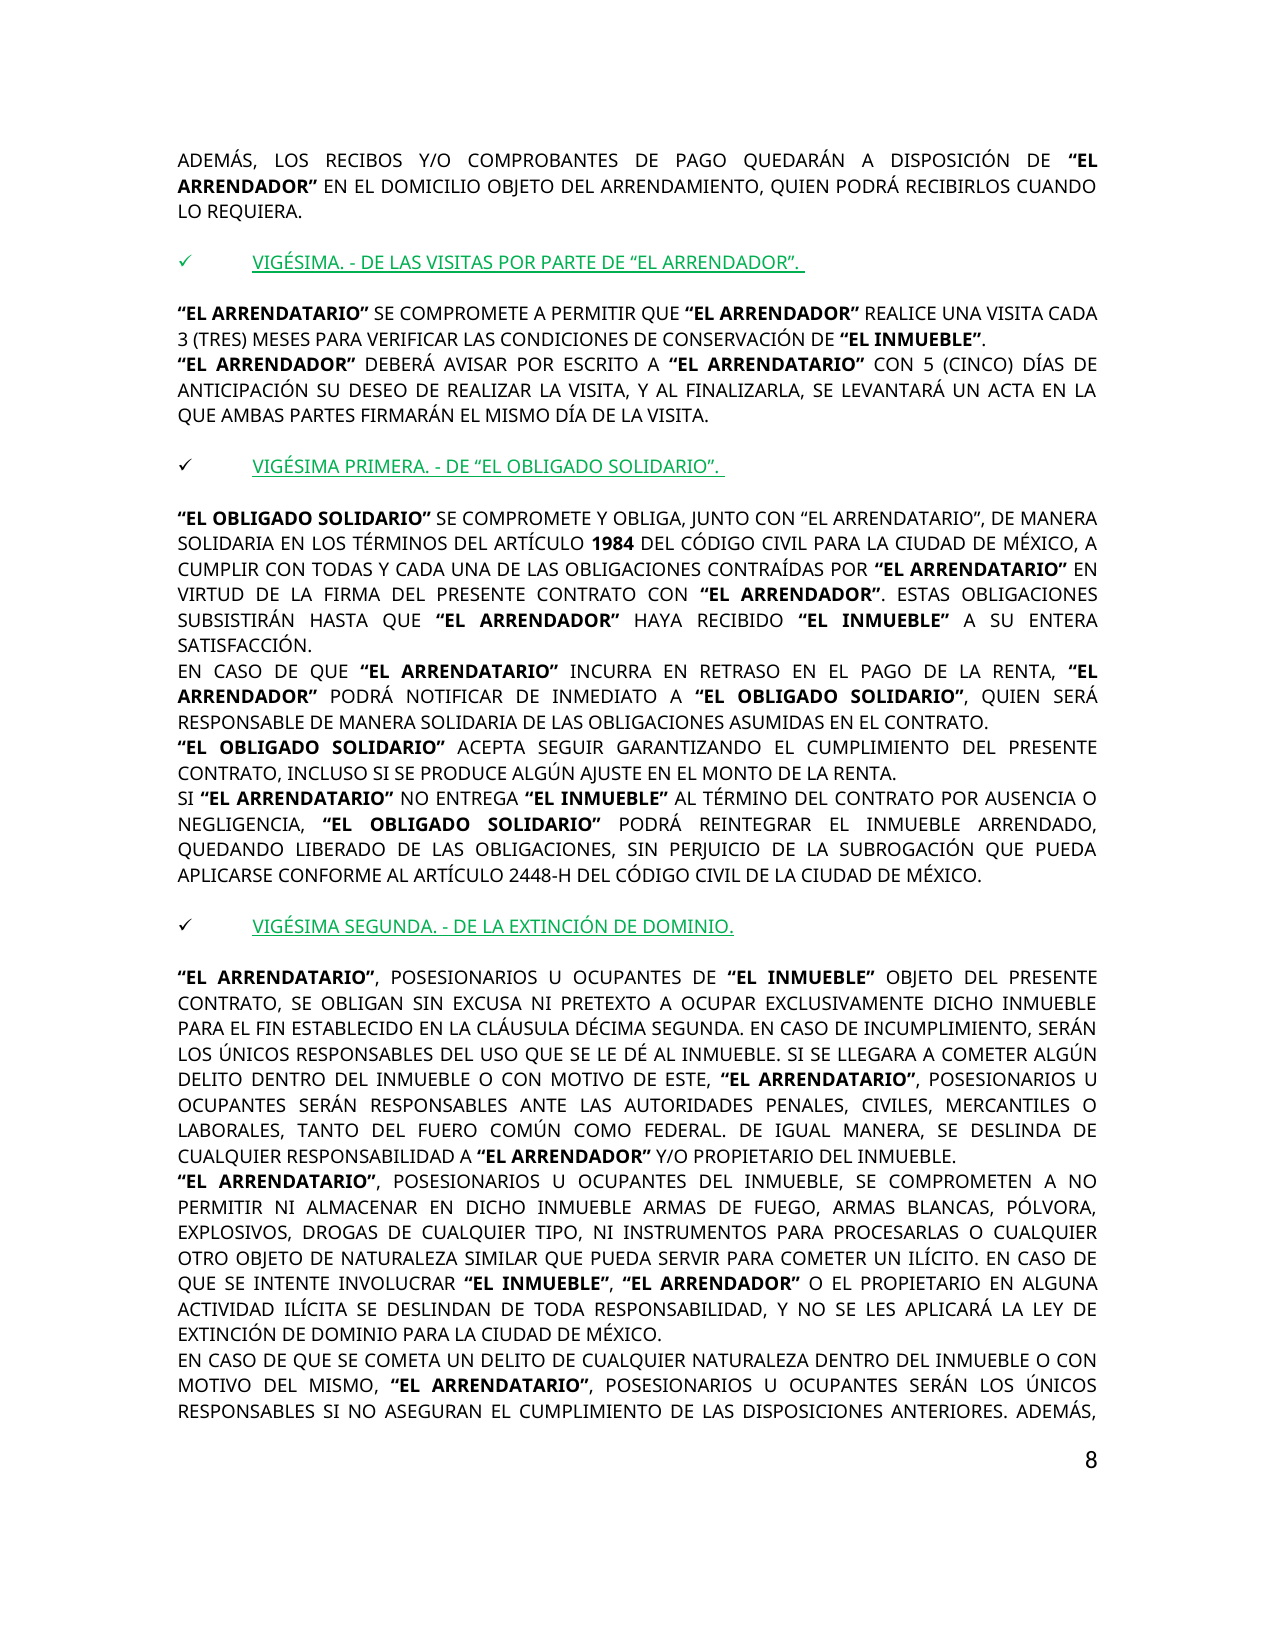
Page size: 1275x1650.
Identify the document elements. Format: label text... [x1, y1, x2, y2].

text SI “EL ARRENDATARIO” NO ENTREGA “EL INMUEBLE” AL TÉRMINO DEL CONTRATO POR AUSENCIA O NEGLIGENCIA, “EL OBLIGADO SOLIDARIO” PODRÁ REINTEGRAR EL INMUEBLE ARRENDADO, QUEDANDO LIBERADO DE LAS OBLIGACIONES, SIN PERJUICIO DE LA SUBROGACIÓN QUE PUEDA APLICARSE CONFORME AL ARTÍCULO 2448-H DEL CÓDIGO CIVIL DE LA CIUDAD DE MÉXICO. [177, 786, 1098, 888]
text “EL ARRENDATARIO” SE COMPROMETE A PERMITIR QUE “EL ARRENDADOR” REALICE UNA VISITA CADA 3 (TRES) MESES PARA VERIFICAR LAS CONDICIONES DE CONSERVACIÓN DE “EL INMUEBLE”. [177, 301, 1098, 352]
text “EL OBLIGADO SOLIDARIO” ACEPTA SEGUIR GARANTIZANDO EL CUMPLIMIENTO DEL PRESENTE CONTRATO, INCLUSO SI SE PRODUCE ALGÚN AJUSTE EN EL MONTO DE LA RENTA. [177, 734, 1098, 786]
text “EL OBLIGADO SOLIDARIO” SE COMPROMETE Y OBLIGA, JUNTO CON “EL ARRENDATARIO”, DE MANERA SOLIDARIA EN LOS TÉRMINOS DEL ARTÍCULO 1984 DEL CÓDIGO CIVIL PARA LA CIUDAD DE MÉXICO, A CUMPLIR CON TODAS Y CADA UNA DE LAS OBLIGACIONES CONTRAÍDAS POR “EL ARRENDATARIO” EN VIRTUD DE LA FIRMA DEL PRESENTE CONTRATO CON “EL ARRENDADOR”. ESTAS OBLIGACIONES SUBSISTIRÁN HASTA QUE “EL ARRENDADOR” HAYA RECIBIDO “EL INMUEBLE” A SU ENTERA SATISFACCIÓN. [177, 505, 1098, 658]
text “EL ARRENDATARIO”, POSESIONARIOS U OCUPANTES DE “EL INMUEBLE” OBJETO DEL PRESENTE CONTRATO, SE OBLIGAN SIN EXCUSA NI PRETEXTO A OCUPAR EXCLUSIVAMENTE DICHO INMUEBLE PARA EL FIN ESTABLECIDO EN LA CLÁUSULA DÉCIMA SEGUNDA. EN CASO DE INCUMPLIMIENTO, SERÁN LOS ÚNICOS RESPONSABLES DEL USO QUE SE LE DÉ AL INMUEBLE. SI SE LLEGARA A COMETER ALGÚN DELITO DENTRO DEL INMUEBLE O CON MOTIVO DE ESTE, “EL ARRENDATARIO”, POSESIONARIOS U OCUPANTES SERÁN RESPONSABLES ANTE LAS AUTORIDADES PENALES, CIVILES, MERCANTILES O LABORALES, TANTO DEL FUERO COMÚN COMO FEDERAL. DE IGUAL MANERA, SE DESLINDA DE CUALQUIER RESPONSABILIDAD A “EL ARRENDADOR” Y/O PROPIETARIO DEL INMUEBLE. [177, 964, 1098, 1168]
list VIGÉSIMA SEGUNDA. - DE LA EXTINCIÓN DE DOMINIO. [177, 913, 1098, 939]
text EN CASO DE QUE “EL ARRENDATARIO” INCURRA EN RETRASO EN EL PAGO DE LA RENTA, “EL ARRENDADOR” PODRÁ NOTIFICAR DE INMEDIATO A “EL OBLIGADO SOLIDARIO”, QUIEN SERÁ RESPONSABLE DE MANERA SOLIDARIA DE LAS OBLIGACIONES ASUMIDAS EN EL CONTRATO. [177, 658, 1098, 734]
list VIGÉSIMA PRIMERA. - DE “EL OBLIGADO SOLIDARIO”. [177, 454, 1098, 479]
list VIGÉSIMA. - DE LAS VISITAS POR PARTE DE “EL ARRENDADOR”. [177, 250, 1098, 275]
text “EL ARRENDADOR” DEBERÁ AVISAR POR ESCRITO A “EL ARRENDATARIO” CON 5 (CINCO) DÍAS DE ANTICIPACIÓN SU DESEO DE REALIZAR LA VISITA, Y AL FINALIZARLA, SE LEVANTARÁ UN ACTA EN LA QUE AMBAS PARTES FIRMARÁN EL MISMO DÍA DE LA VISITA. [177, 352, 1098, 428]
text “EL ARRENDATARIO”, POSESIONARIOS U OCUPANTES DEL INMUEBLE, SE COMPROMETEN A NO PERMITIR NI ALMACENAR EN DICHO INMUEBLE ARMAS DE FUEGO, ARMAS BLANCAS, PÓLVORA, EXPLOSIVOS, DROGAS DE CUALQUIER TIPO, NI INSTRUMENTOS PARA PROCESARLAS O CUALQUIER OTRO OBJETO DE NATURALEZA SIMILAR QUE PUEDA SERVIR PARA COMETER UN ILÍCITO. EN CASO DE QUE SE INTENTE INVOLUCRAR “EL INMUEBLE”, “EL ARRENDADOR” O EL PROPIETARIO EN ALGUNA ACTIVIDAD ILÍCITA SE DESLINDAN DE TODA RESPONSABILIDAD, Y NO SE LES APLICARÁ LA LEY DE EXTINCIÓN DE DOMINIO PARA LA CIUDAD DE MÉXICO. [177, 1168, 1098, 1347]
